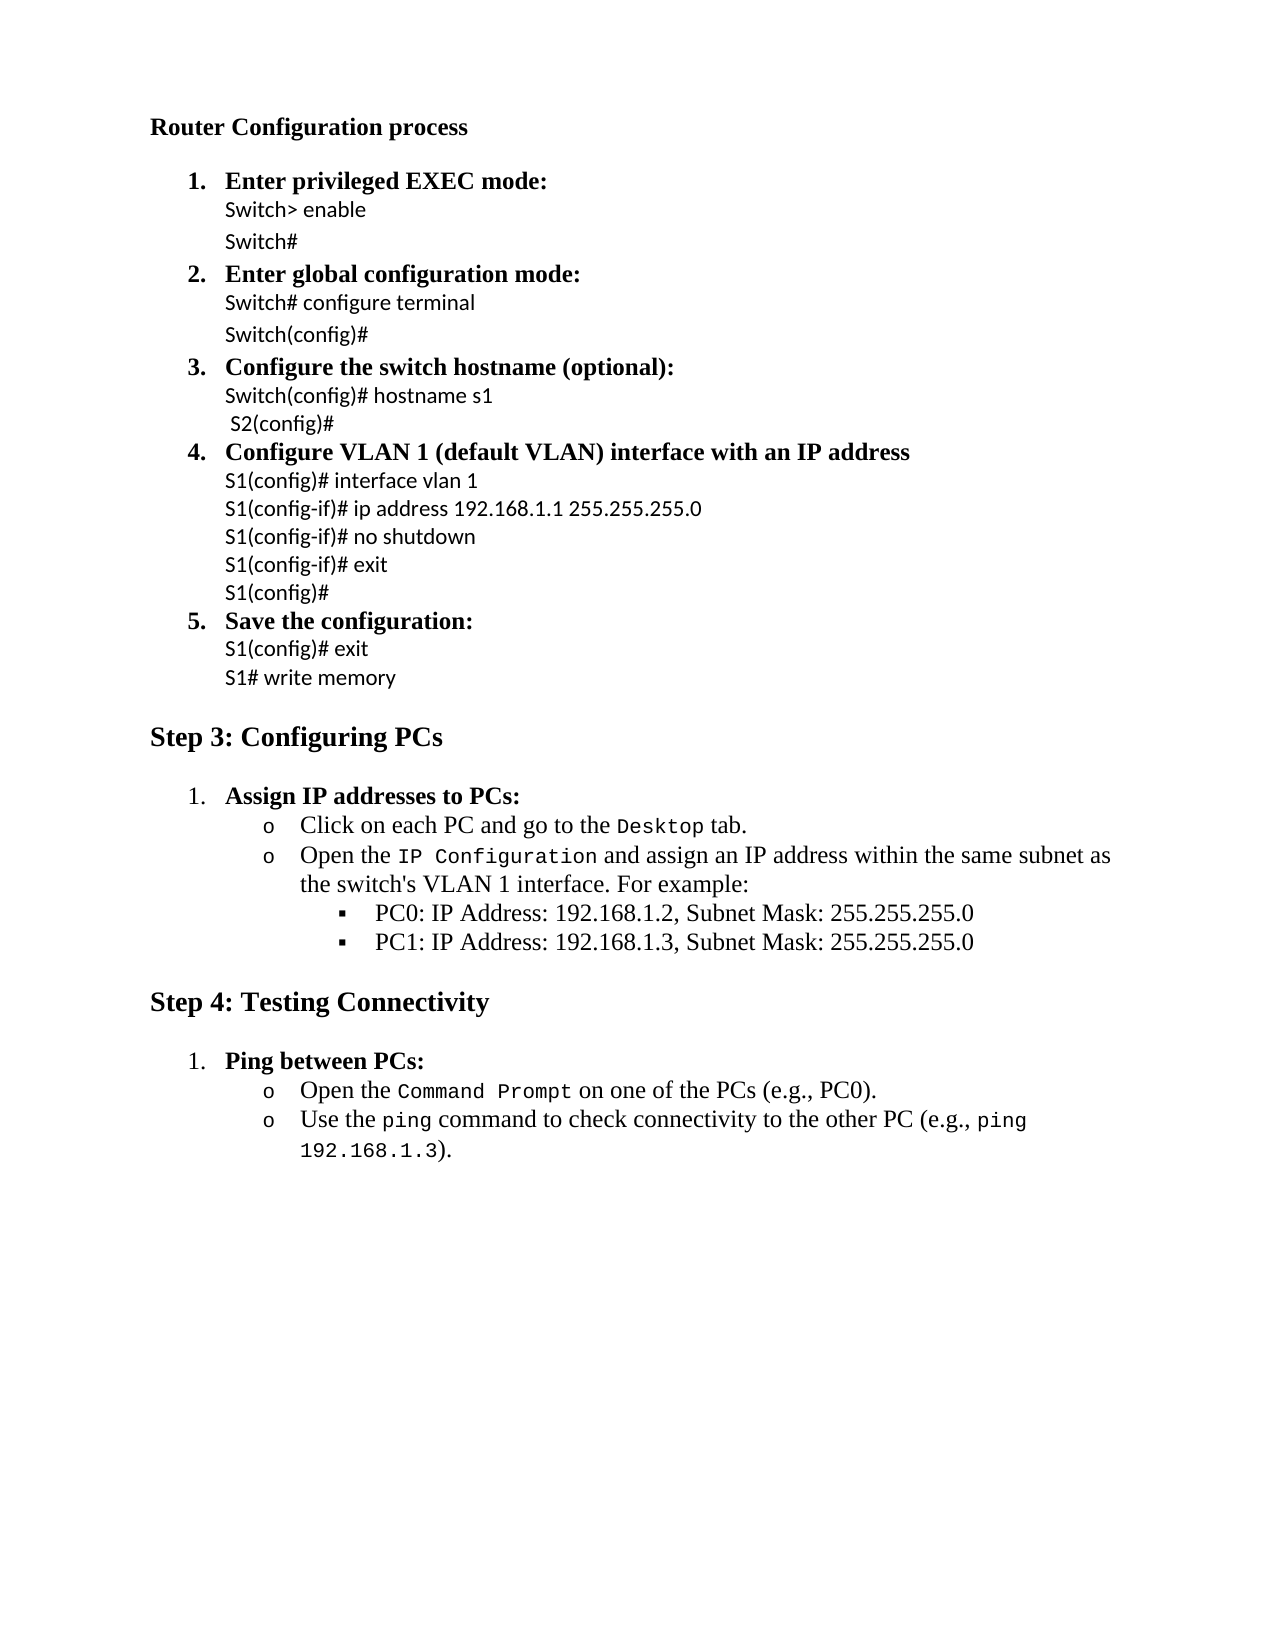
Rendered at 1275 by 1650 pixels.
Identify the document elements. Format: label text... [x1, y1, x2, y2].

list S1(config)# interface vlan 1 [225, 466, 1125, 494]
list Configure the switch hostname (optional): [187, 352, 1125, 381]
list PC0: IP Address: 192.168.1.2, Subnet Mask: 255.255.255.0 [337, 898, 1125, 927]
list S1(config-if)# no shutdown [225, 522, 1125, 550]
text Step 3: Configuring PCs [150, 720, 1125, 752]
list Ping between PCs: [187, 1046, 1125, 1075]
list Configure VLAN 1 (default VLAN) interface with an IP address [187, 437, 1125, 466]
list Switch# configure terminal [225, 288, 1125, 316]
list Save the configuration: [187, 606, 1125, 634]
list S2(config)# [225, 409, 1125, 437]
list Use the ping command to check connectivity to the other PC (e.g., ping 192.168.1.3). [262, 1104, 1125, 1164]
list Enter privileged EXEC mode: [187, 166, 1125, 195]
text Switch# [225, 227, 1125, 255]
text Router Configuration process [150, 112, 1125, 141]
list S1(config)# exit [225, 634, 1125, 663]
list S1(config)# [225, 578, 1125, 606]
list Switch(config)# [225, 320, 1125, 348]
list Enter global configuration mode: [187, 259, 1125, 288]
list Open the Command Prompt on one of the PCs (e.g., PC0). [262, 1075, 1125, 1104]
list Open the IP Configuration and assign an IP address within the same subnet as the switch's VLAN 1 interface. For example: [262, 840, 1125, 898]
list Switch(config)# hostname s1 [225, 381, 1125, 409]
list PC1: IP Address: 192.168.1.3, Subnet Mask: 255.255.255.0 [337, 927, 1125, 956]
text Step 4: Testing Connectivity [150, 985, 1125, 1017]
list Click on each PC and go to the Desktop tab. [262, 810, 1125, 840]
list S1# write memory [225, 663, 1125, 691]
list S1(config-if)# exit [225, 550, 1125, 578]
text Switch> enable [225, 195, 1125, 223]
list Assign IP addresses to PCs: [187, 781, 1125, 810]
list S1(config-if)# ip address 192.168.1.1 255.255.255.0 [225, 494, 1125, 522]
